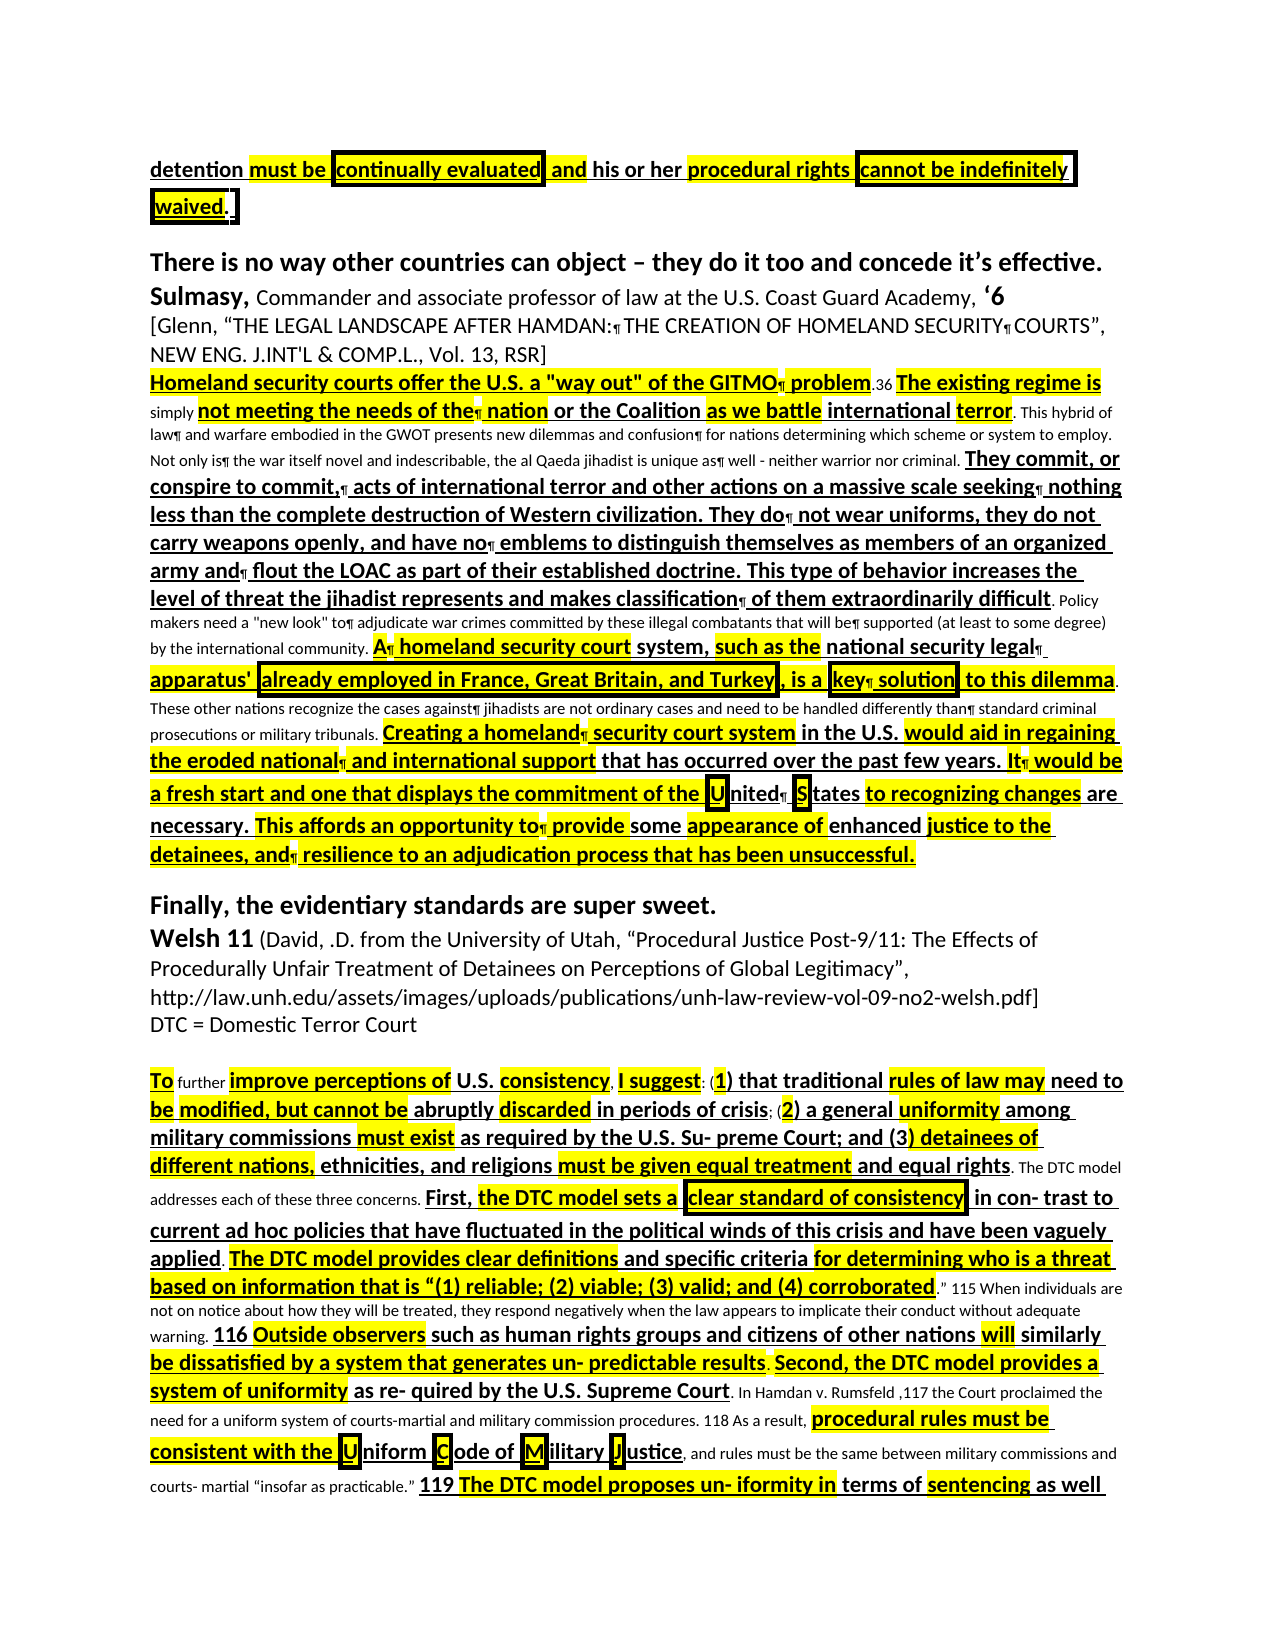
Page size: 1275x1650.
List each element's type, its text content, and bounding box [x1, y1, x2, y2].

text Sulmasy, Commander and associate professor of law at the U.S. Coast Guard Academy, ‘6 [150, 279, 1125, 312]
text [150, 1067, 1125, 1498]
text DTC = Domestic Terror Court [150, 1011, 1125, 1039]
text [Glenn, “THE LEGAL LANDSCAPE AFTER HAMDAN:¶ THE CREATION OF HOMELAND SECURITY¶ COURTS”, NEW ENG. J.INT'L & COMP.L., Vol. 13, RSR] [150, 312, 1125, 368]
text Homeland security courts offer the U.S. a "way out" of the GITMO¶ problem.36 The existing regime is simply not meeting the needs of the¶ nation or the Coalition as we battle international terror. This hybrid of law¶ and warfare embodied in the GWOT presents new dilemmas and confusion¶ for nations determining which scheme or system to employ. Not only is¶ the war itself novel and indescribable, the al Qaeda jihadist is unique as¶ well - neither warrior nor criminal. They commit, or conspire to commit,¶ acts of international terror and other actions on a massive scale seeking¶ nothing less than the complete destruction of Western civilization. They do¶ not wear uniforms, they do not carry weapons openly, and have no¶ emblems to distinguish themselves as members of an organized army and¶ flout the LOAC as part of their established doctrine. This type of behavior increases the level of threat the jihadist represents and makes classification¶ of them extraordinarily difficult. Policy makers need a "new look" to¶ adjudicate war crimes committed by these illegal combatants that will be¶ supported (at least to some degree) by the international community. A¶ homeland security court system, such as the national security legal¶ apparatus' already employed in France, Great Britain, and Turkey, is a key¶ solution to this dilemma. These other nations recognize the cases against¶ jihadists are not ordinary cases and need to be handled differently than¶ standard criminal prosecutions or military tribunals. Creating a homeland¶ security court system in the U.S. would aid in regaining the eroded national¶ and international support that has occurred over the past few years. It¶ would be a fresh start and one that displays the commitment of the United¶ States to recognizing changes are necessary. This affords an opportunity to¶ provide some appearance of enhanced justice to the detainees, and¶ resilience to an adjudication process that has been unsuccessful. [150, 368, 1125, 868]
text Welsh 11 (David, .D. from the University of Utah, “Procedural Justice Post-9/11: The Effects of Procedurally Unfair Treatment of Detainees on Perceptions of Global Legitimacy”, http://law.unh.edu/assets/images/uploads/publications/unh-law-review-vol-09-no2-welsh.pdf] [150, 922, 1125, 1011]
subtitle There is no way other countries can object – they do it too and concede it’s effective. [150, 246, 1125, 279]
subtitle Finally, the evidentiary standards are super sweet. [150, 888, 1125, 922]
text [150, 150, 1125, 225]
